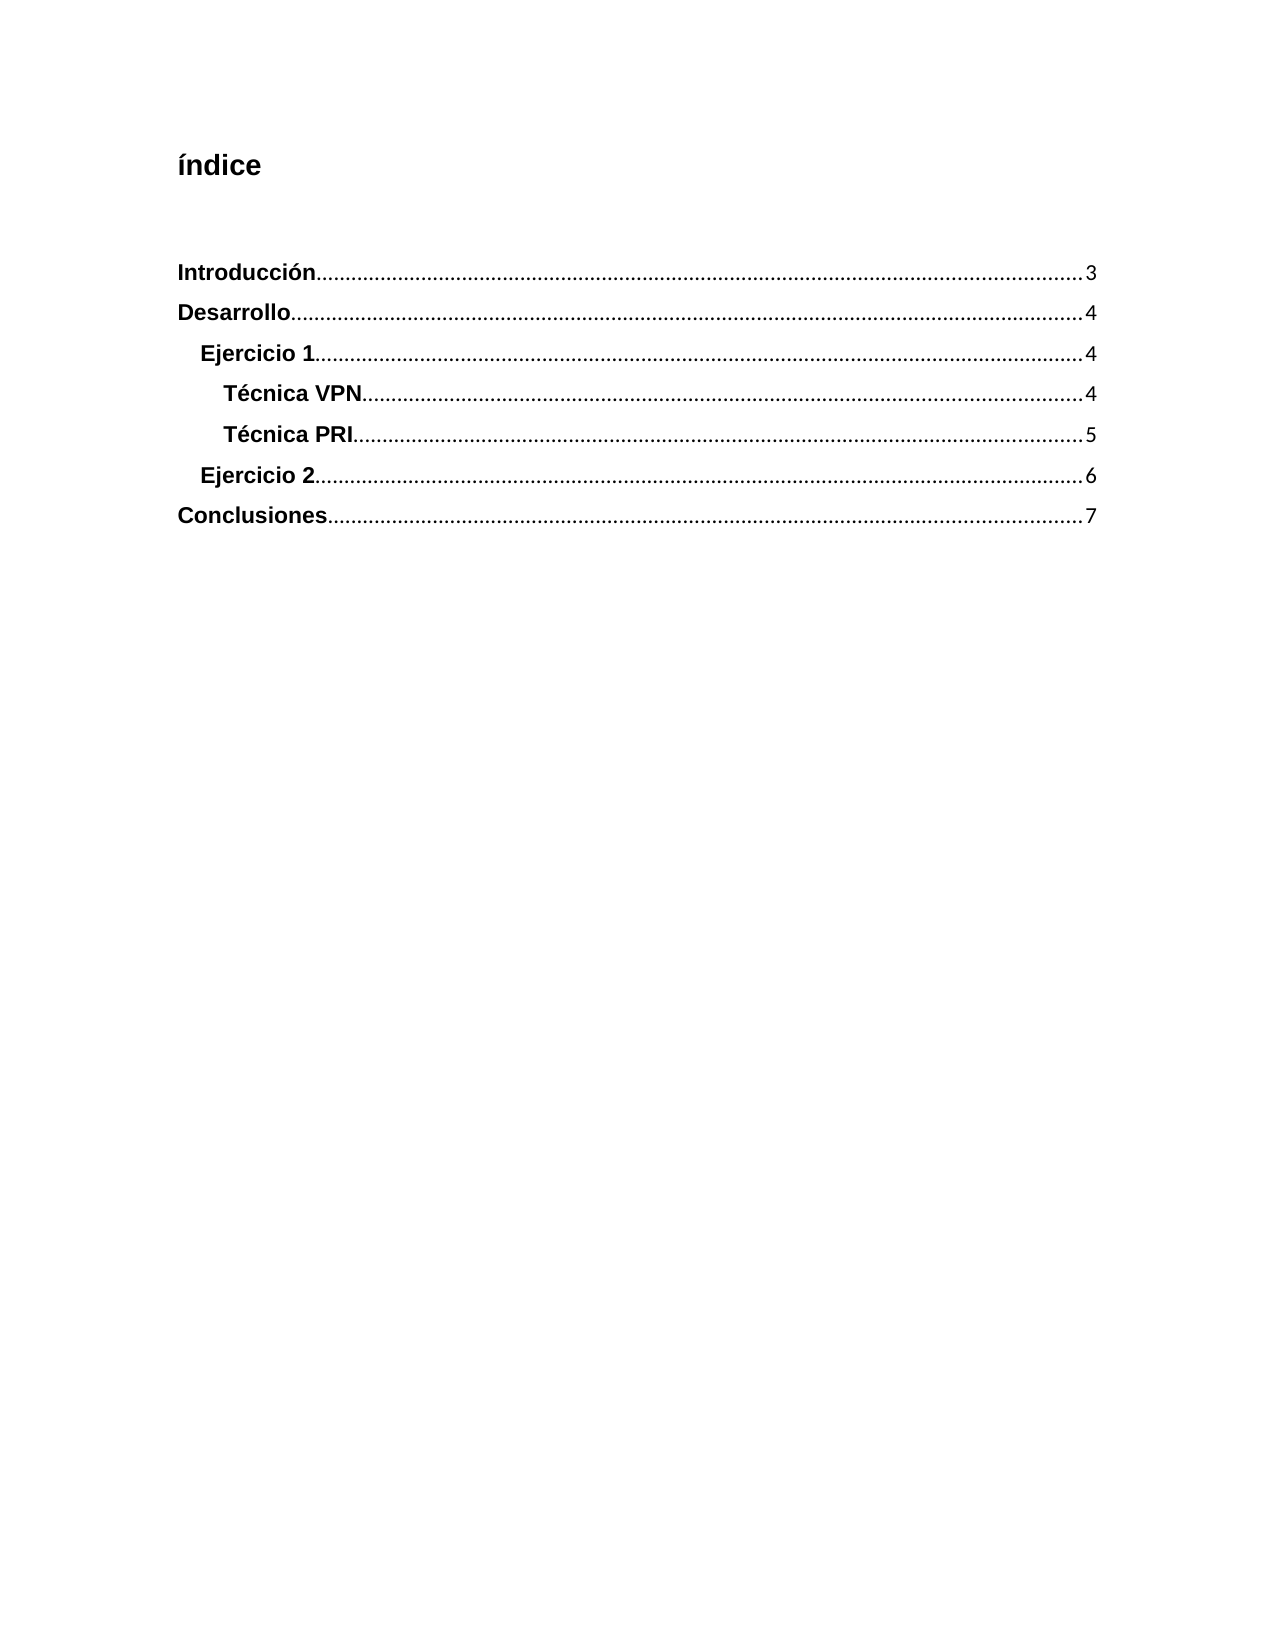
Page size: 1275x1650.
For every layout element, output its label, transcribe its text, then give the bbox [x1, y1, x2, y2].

text índice [177, 148, 1098, 181]
